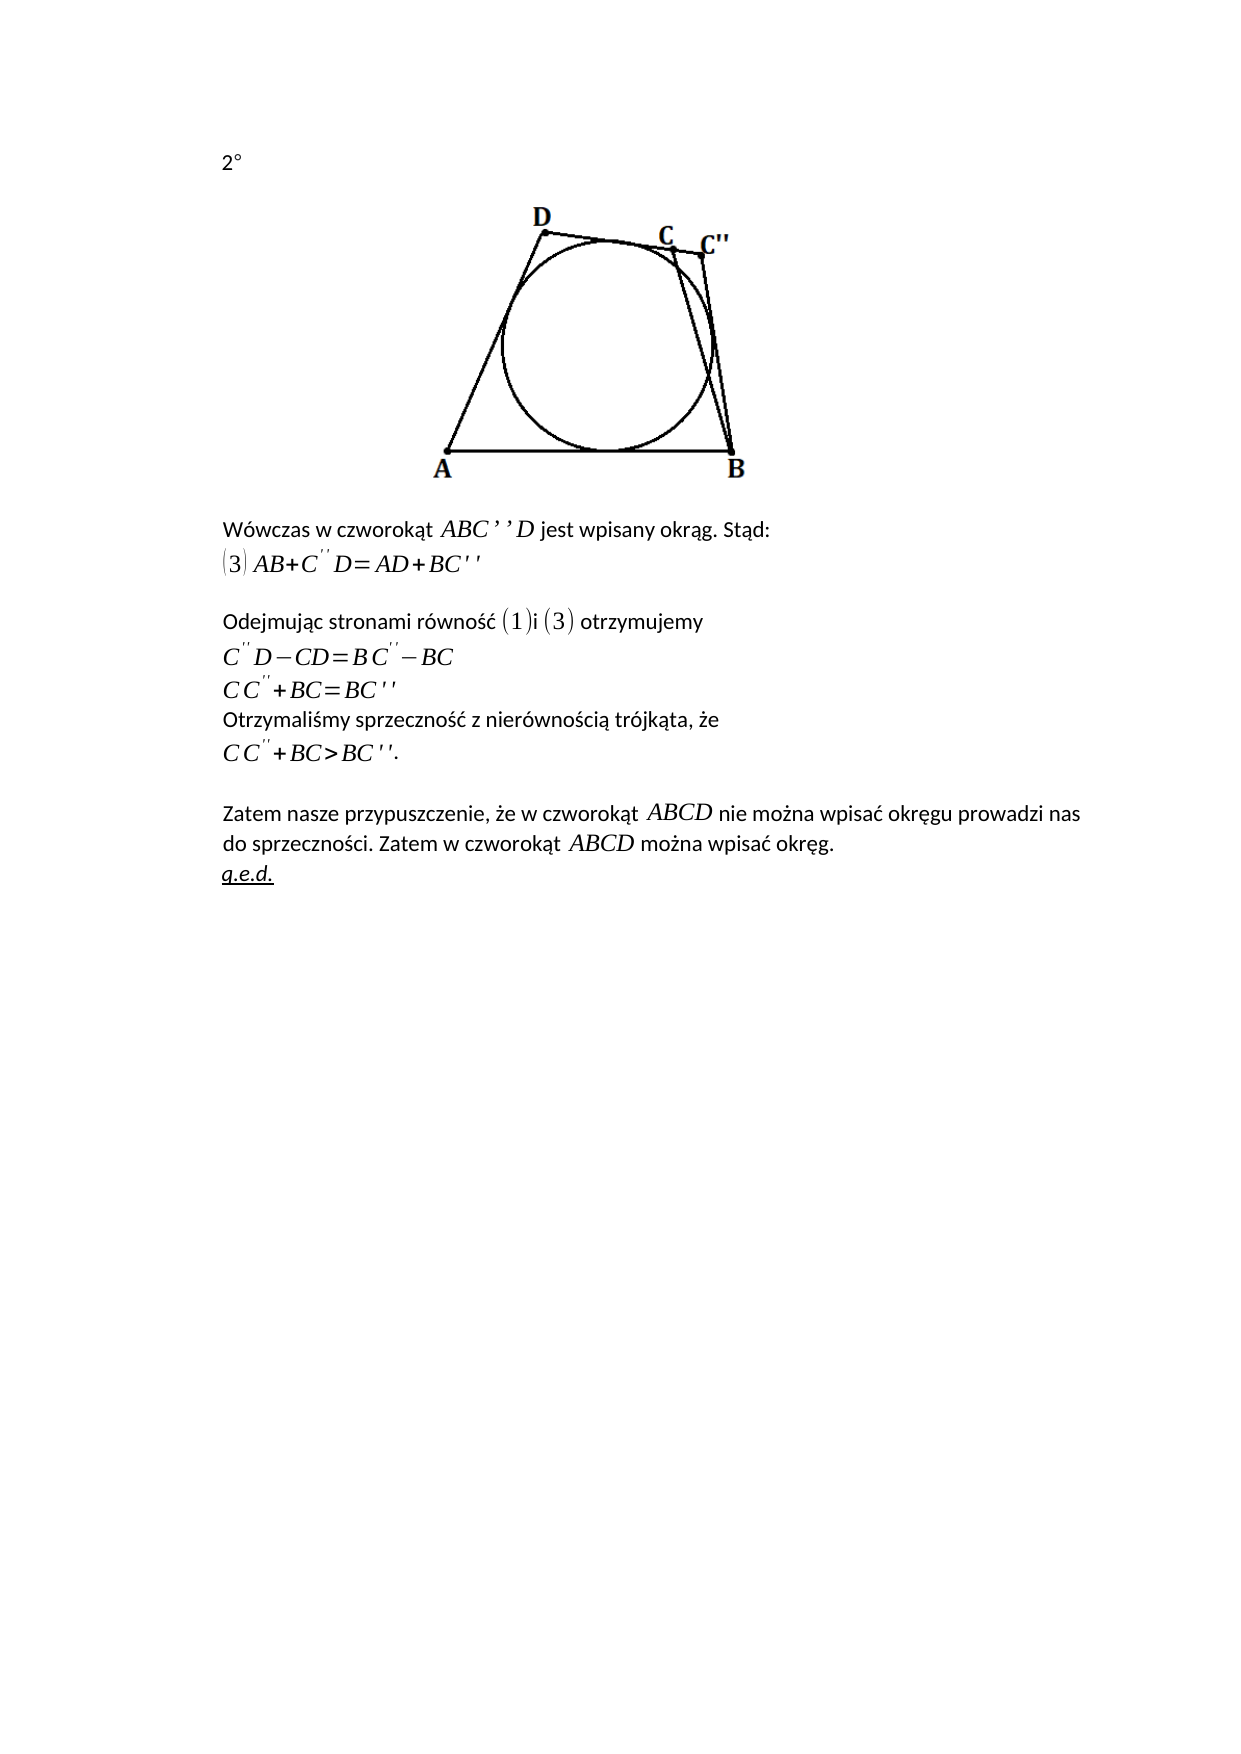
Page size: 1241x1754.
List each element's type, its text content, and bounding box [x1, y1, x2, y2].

list Otrzymaliśmy sprzeczność z nierównością trójkąta, że [223, 705, 1093, 733]
list Wówczas w czworokąt jest wpisany okrąg. Stąd: [223, 515, 1093, 543]
text q.e.d. [148, 859, 1093, 887]
list Zatem nasze przypuszczenie, że w czworokąt nie można wpisać okręgu prowadzi nas do sprzeczności. Zatem w czworokąt można wpisać okręg. [223, 799, 1093, 857]
picture [221, 177, 1067, 488]
list . [223, 735, 1093, 766]
list Odejmując stronami równość i otrzymujemy [223, 606, 1093, 636]
text 2° [148, 148, 1093, 176]
